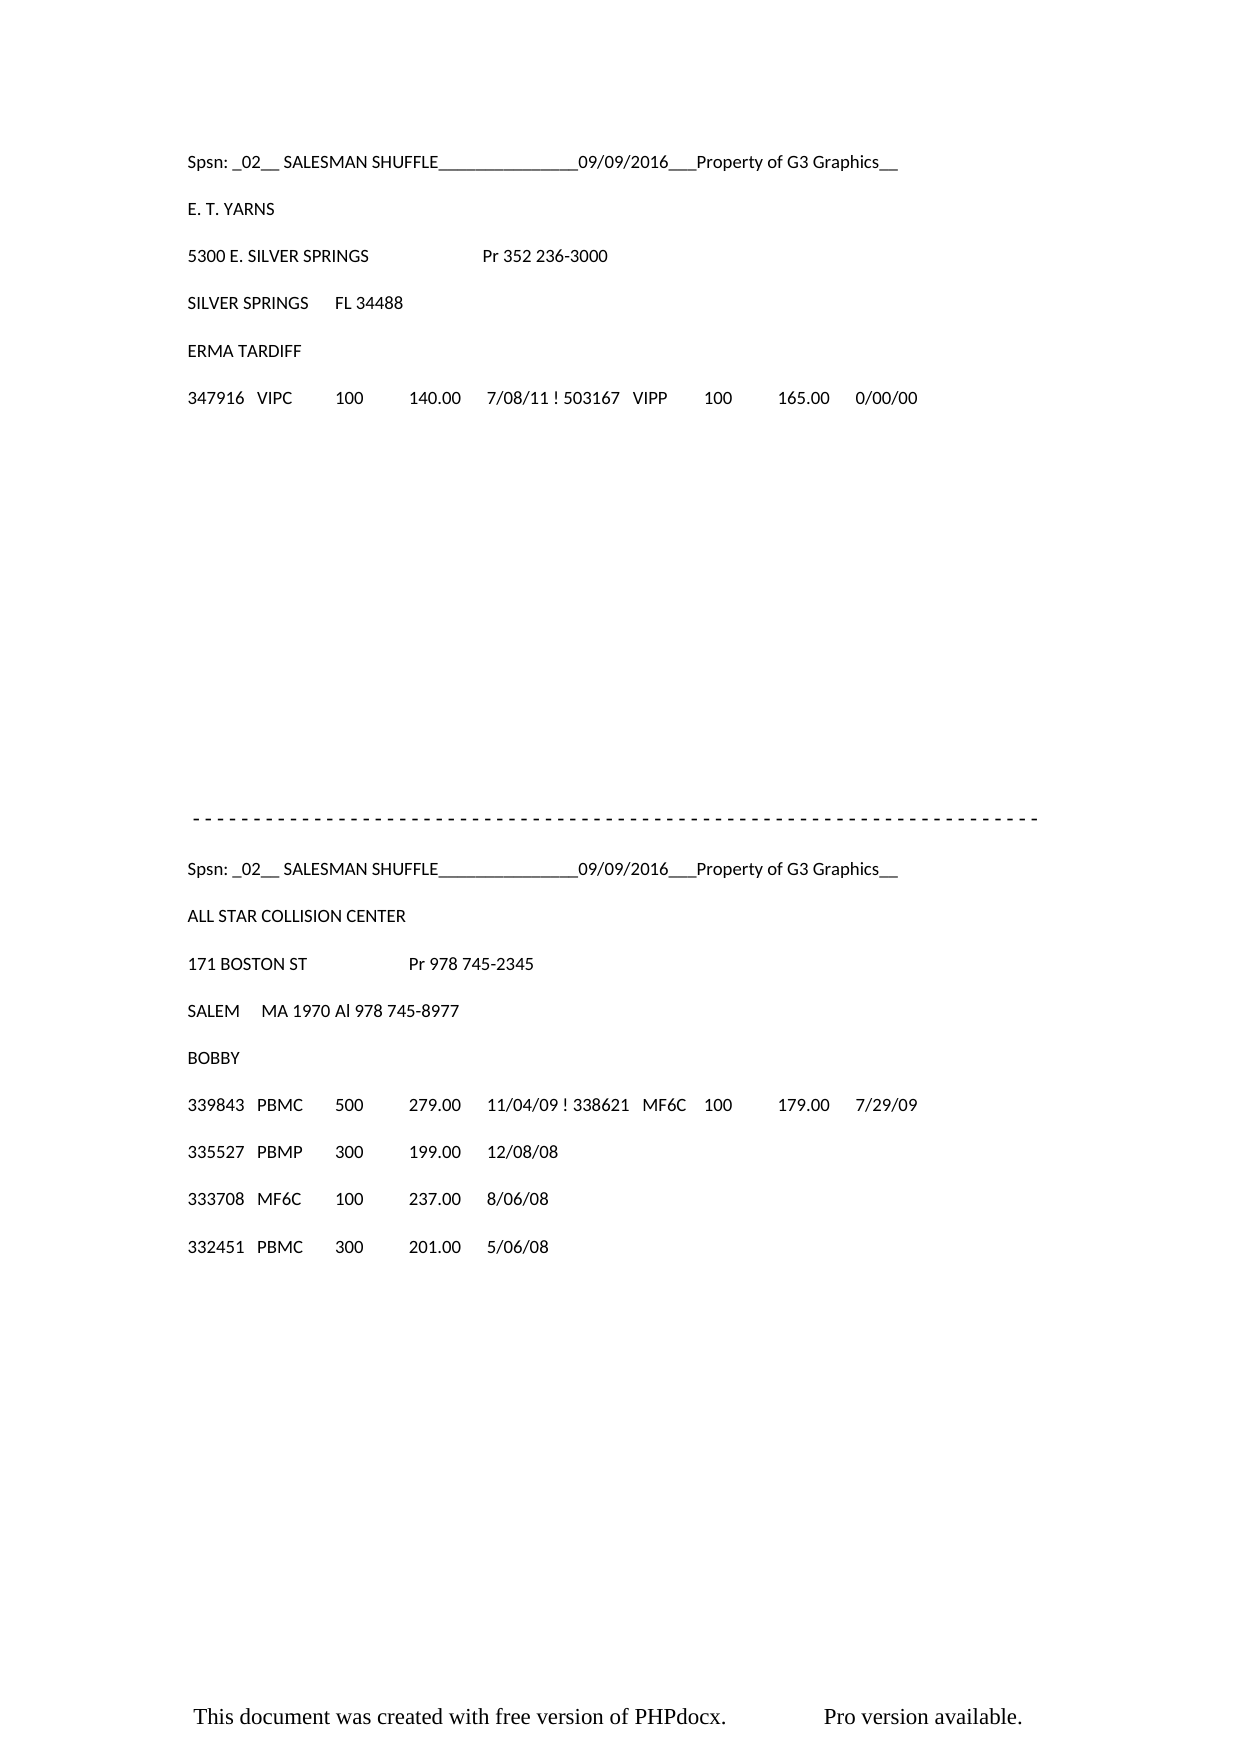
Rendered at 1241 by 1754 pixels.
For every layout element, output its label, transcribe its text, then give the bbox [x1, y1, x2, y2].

text 339843 PBMC 500 279.00 11/04/09 ! 338621 MF6C 100 179.00 7/29/09 [187, 1093, 1053, 1116]
text Spsn: _02__ SALESMAN SHUFFLE_______________09/09/2016___Property of G3 Graphics__ [187, 150, 1053, 173]
text 5300 E. SILVER SPRINGS Pr 352 236-3000 [187, 244, 1053, 267]
text 335527 PBMP 300 199.00 12/08/08 [187, 1140, 1053, 1163]
text SILVER SPRINGS FL 34488 [187, 292, 1053, 314]
text - - - - - - - - - - - - - - - - - - - - - - - - - - - - - - - - - - - - - - - - - - - - - - - - - - - - - - - - - - - - - - - - - - - - - - [187, 804, 1053, 832]
text ERMA TARDIFF [187, 339, 1053, 362]
text 171 BOSTON ST Pr 978 745-2345 [187, 952, 1053, 974]
text ALL STAR COLLISION CENTER [187, 904, 1053, 927]
text 332451 PBMC 300 201.00 5/06/08 [187, 1235, 1053, 1258]
text SALEM MA 1970 Al 978 745-8977 [187, 999, 1053, 1022]
text BOBBY [187, 1046, 1053, 1069]
text 333708 MF6C 100 237.00 8/06/08 [187, 1188, 1053, 1211]
text Spsn: _02__ SALESMAN SHUFFLE_______________09/09/2016___Property of G3 Graphics__ [187, 857, 1053, 880]
text 347916 VIPC 100 140.00 7/08/11 ! 503167 VIPP 100 165.00 0/00/00 [187, 386, 1053, 409]
text E. T. YARNS [187, 197, 1053, 220]
